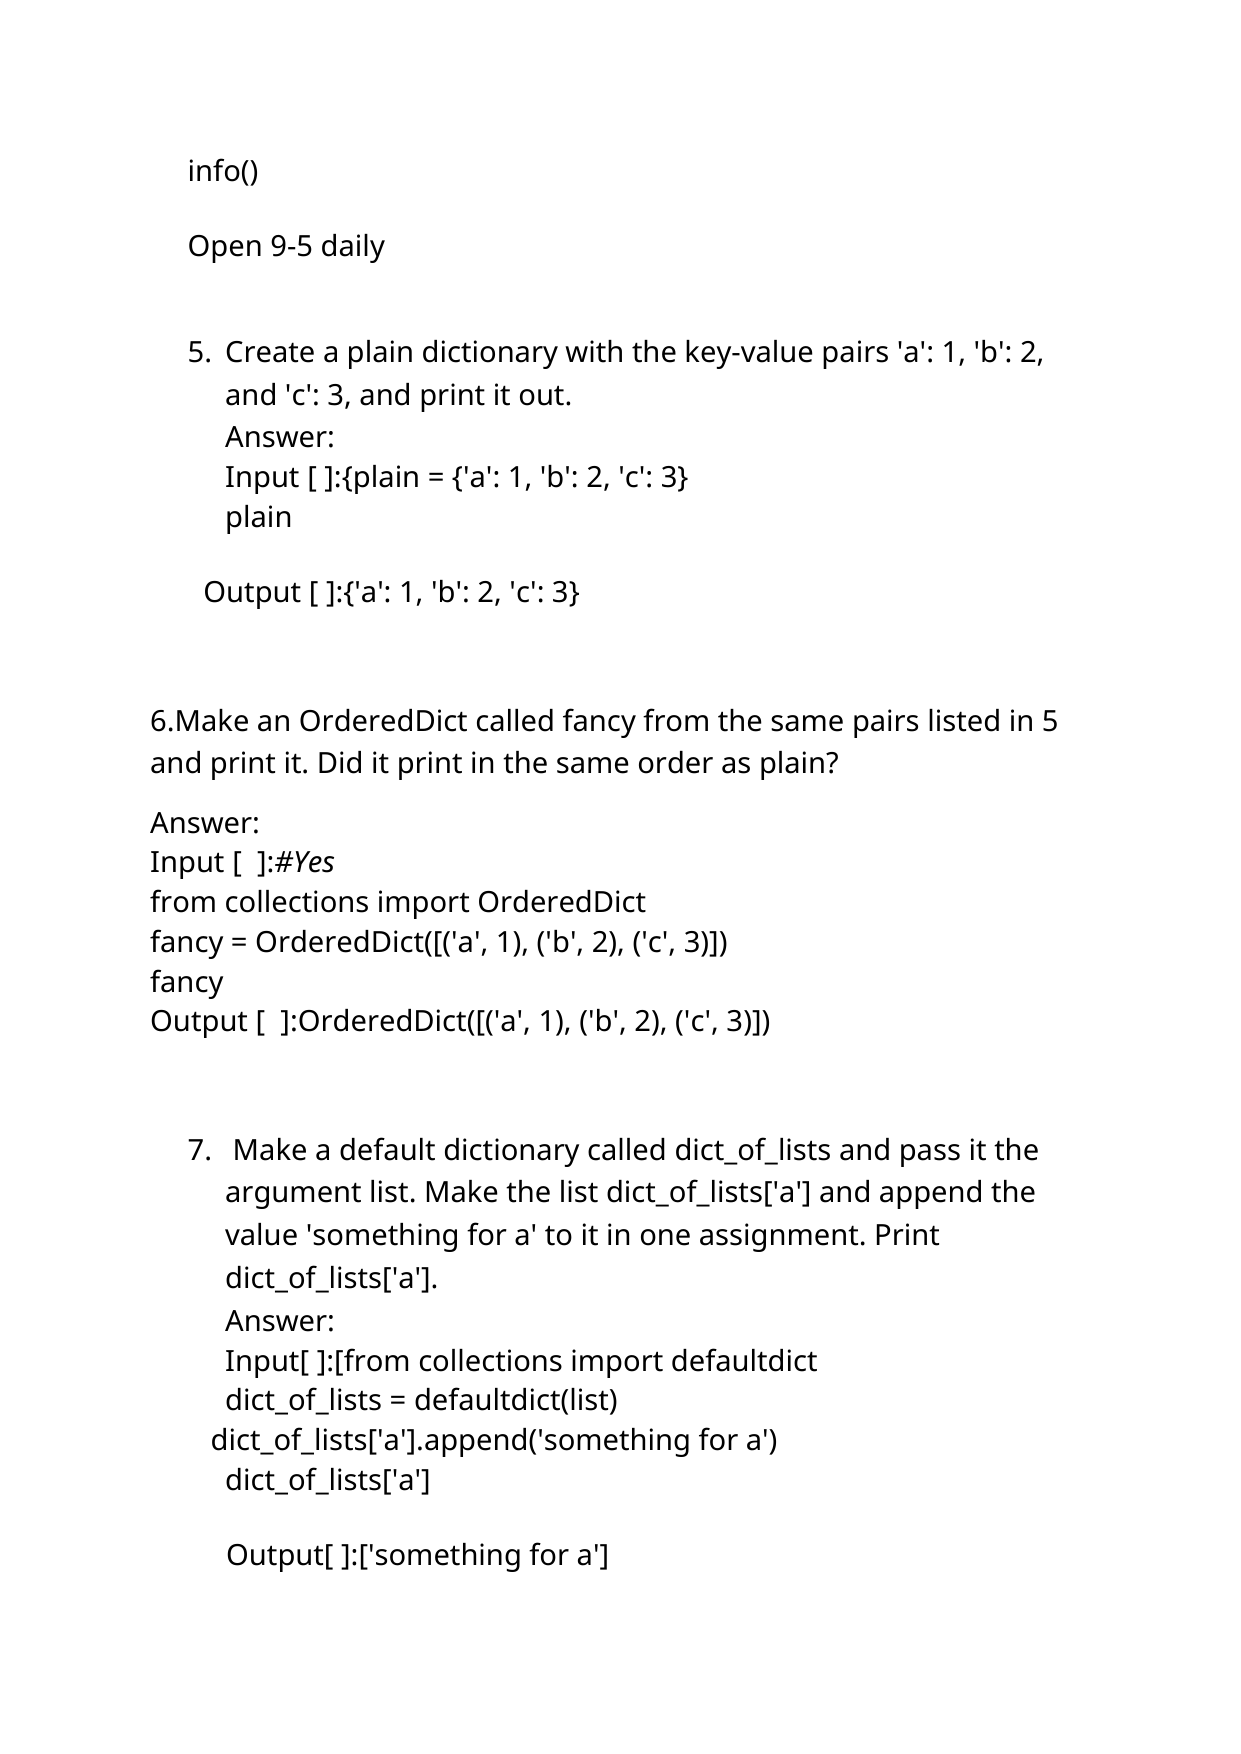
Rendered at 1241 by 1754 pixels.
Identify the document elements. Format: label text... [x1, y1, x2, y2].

list dict_of_lists = defaultdict(list) [225, 1379, 1090, 1419]
text Input [ ]:#Yes [150, 842, 1090, 881]
text Output [ ]:OrderedDict([('a', 1), ('b', 2), ('c', 3)]) [150, 1001, 1090, 1040]
list Make a default dictionary called dict_of_lists and pass it the argument list. Make the list dict_of_lists['a'] and append the value 'something for a' to it in one assignment. Print dict_of_lists['a']. [187, 1129, 1090, 1297]
text info() [187, 150, 1090, 190]
text Open 9-5 daily [187, 226, 1090, 265]
text dict_of_lists['a'].append('something for a') [187, 1419, 1090, 1459]
list plain [225, 496, 1090, 536]
list Input[ ]:[from collections import defaultdict [225, 1340, 1090, 1379]
list Create a plain dictionary with the key-value pairs 'a': 1, 'b': 2, and 'c': 3, and print it out. [187, 331, 1090, 413]
list Input [ ]:{plain = {'a': 1, 'b': 2, 'c': 3} [225, 456, 1090, 496]
text from collections import OrderedDict [150, 881, 1090, 921]
text Output[ ]:['something for a'] [150, 1534, 1090, 1574]
list dict_of_lists['a'] [225, 1459, 1090, 1498]
text Output [ ]:{'a': 1, 'b': 2, 'c': 3} [150, 571, 1090, 611]
text fancy = OrderedDict([('a', 1), ('b', 2), ('c', 3)]) [150, 921, 1090, 961]
text Answer: [150, 802, 1090, 842]
text 6.Make an OrderedDict called fancy from the same pairs listed in 5 and print it. Did it print in the same order as plain? [150, 700, 1090, 782]
text fancy [150, 961, 1090, 1001]
list Answer: [225, 417, 1090, 456]
list Answer: [225, 1300, 1090, 1340]
